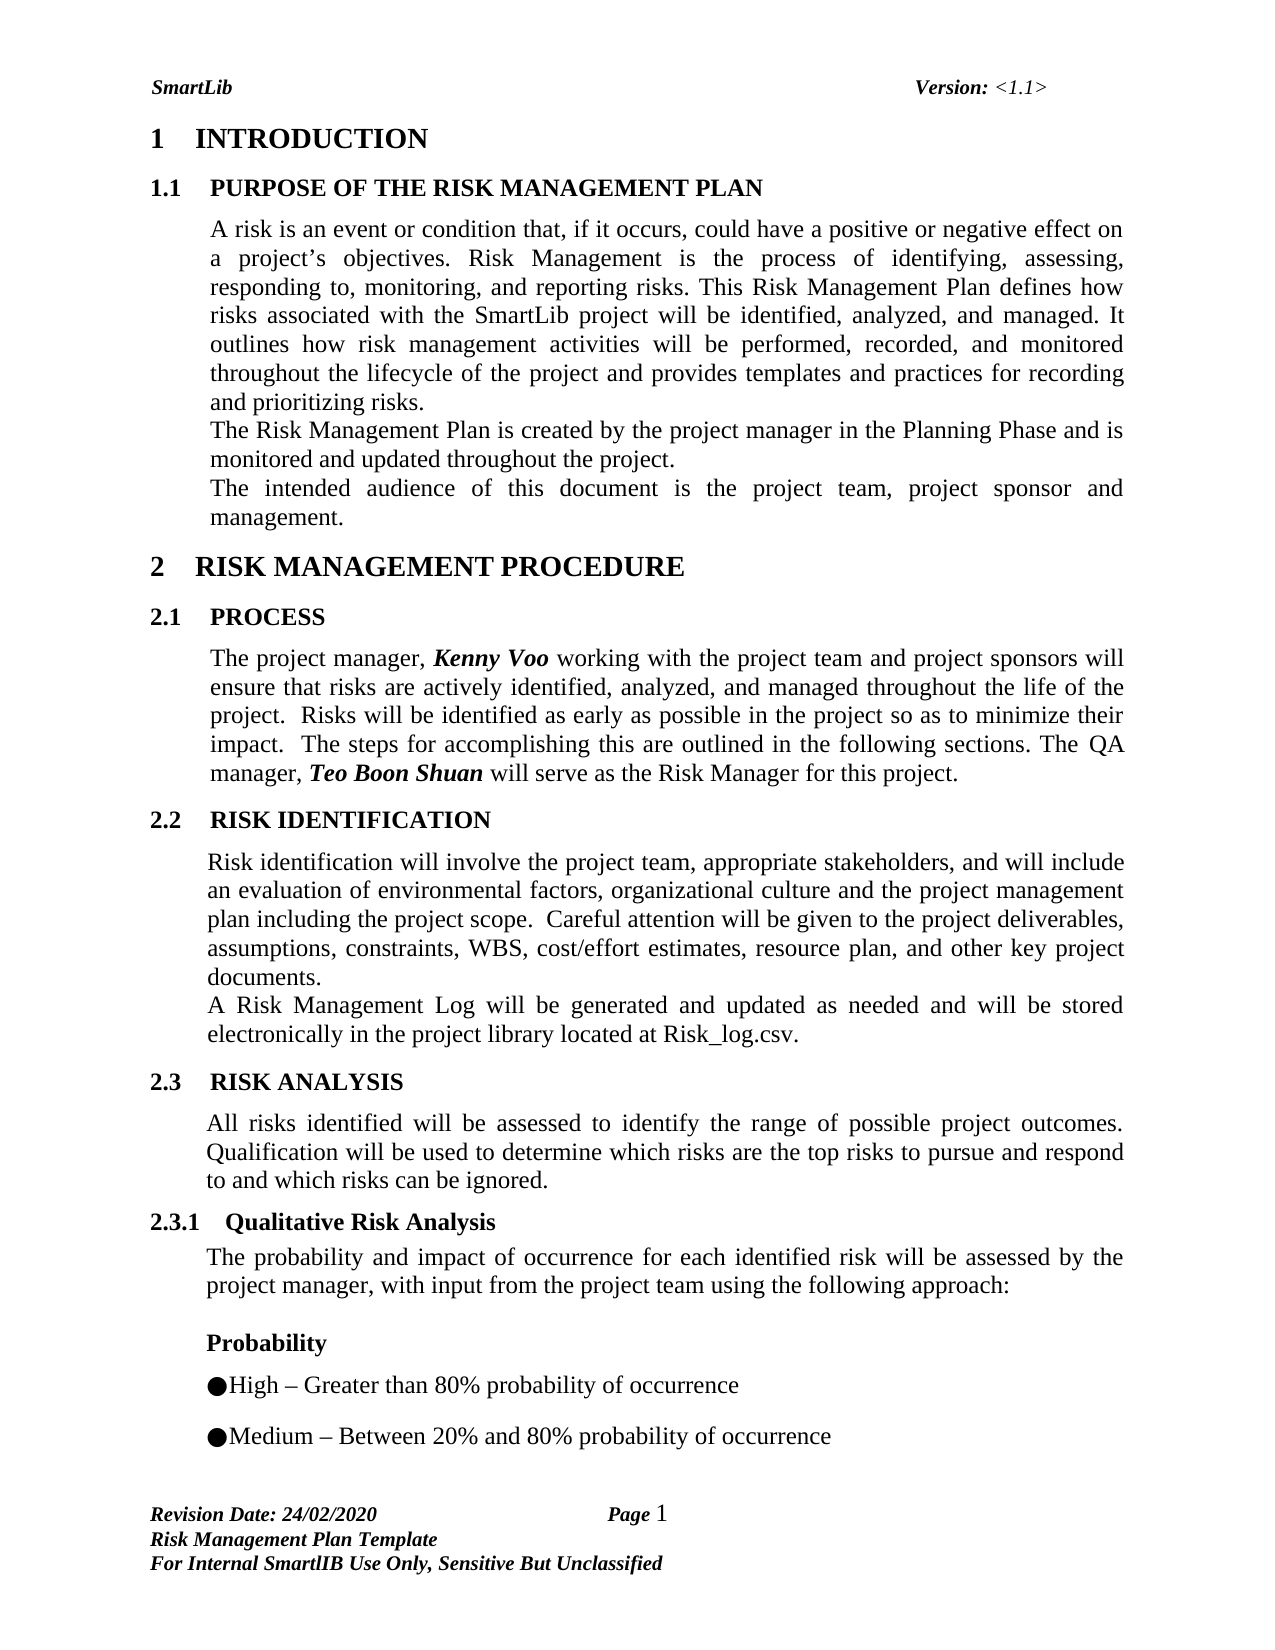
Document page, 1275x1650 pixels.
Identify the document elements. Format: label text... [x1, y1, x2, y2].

subtitle PURPOSE OF THE RISK MANAGEMENT PLAN [150, 173, 1125, 202]
list High – Greater than 80% probability of occurrence [206, 1357, 1125, 1408]
text The Risk Management Plan is created by the project manager in the Planning Phase and is monitored and updated throughout the project. [210, 416, 1125, 473]
text The probability and impact of occurrence for each identified risk will be assessed by the project manager, with input from the project team using the following approach: [206, 1242, 1125, 1299]
text Risk identification will involve the project team, appropriate stakeholders, and will include an evaluation of environmental factors, organizational culture and the project management plan including the project scope. Careful attention will be given to the project deliverables, assumptions, constraints, WBS, cost/effort estimates, resource plan, and other key project documents. [207, 847, 1125, 990]
text The intended audience of this document is the project team, project sponsor and management. [210, 473, 1125, 531]
subtitle RISK IDENTIFICATION [150, 805, 1125, 834]
text The project manager, Kenny Voo working with the project team and project sponsors will ensure that risks are actively identified, analyzed, and managed throughout the life of the project. Risks will be identified as early as possible in the project so as to minimize their impact. The steps for accomplishing this are outlined in the following sections. The QA manager, Teo Boon Shuan will serve as the Risk Manager for this project. [210, 643, 1125, 787]
list Medium – Between 20% and 80% probability of occurrence [206, 1408, 1125, 1459]
subtitle PROCESS [150, 602, 1125, 630]
text A Risk Management Log will be generated and updated as needed and will be stored electronically in the project library located at Risk_log.csv. [207, 990, 1125, 1048]
text All risks identified will be assessed to identify the range of possible project outcomes. Qualification will be used to determine which risks are the top risks to pursue and respond to and which risks can be ignored. [206, 1108, 1125, 1194]
subtitle RISK ANALYSIS [150, 1067, 1125, 1095]
subtitle INTRODUCTION [150, 121, 1125, 154]
subtitle Qualitative Risk Analysis [150, 1207, 1125, 1235]
text Probability [206, 1328, 1125, 1357]
text A risk is an event or condition that, if it occurs, could have a positive or negative effect on a project’s objectives. Risk Management is the process of identifying, assessing, responding to, monitoring, and reporting risks. This Risk Management Plan defines how risks associated with the SmartLib project will be identified, analyzed, and managed. It outlines how risk management activities will be performed, recorded, and monitored throughout the lifecycle of the project and provides templates and practices for recording and prioritizing risks. [210, 214, 1125, 416]
subtitle RISK MANAGEMENT PROCEDURE [150, 549, 1125, 583]
